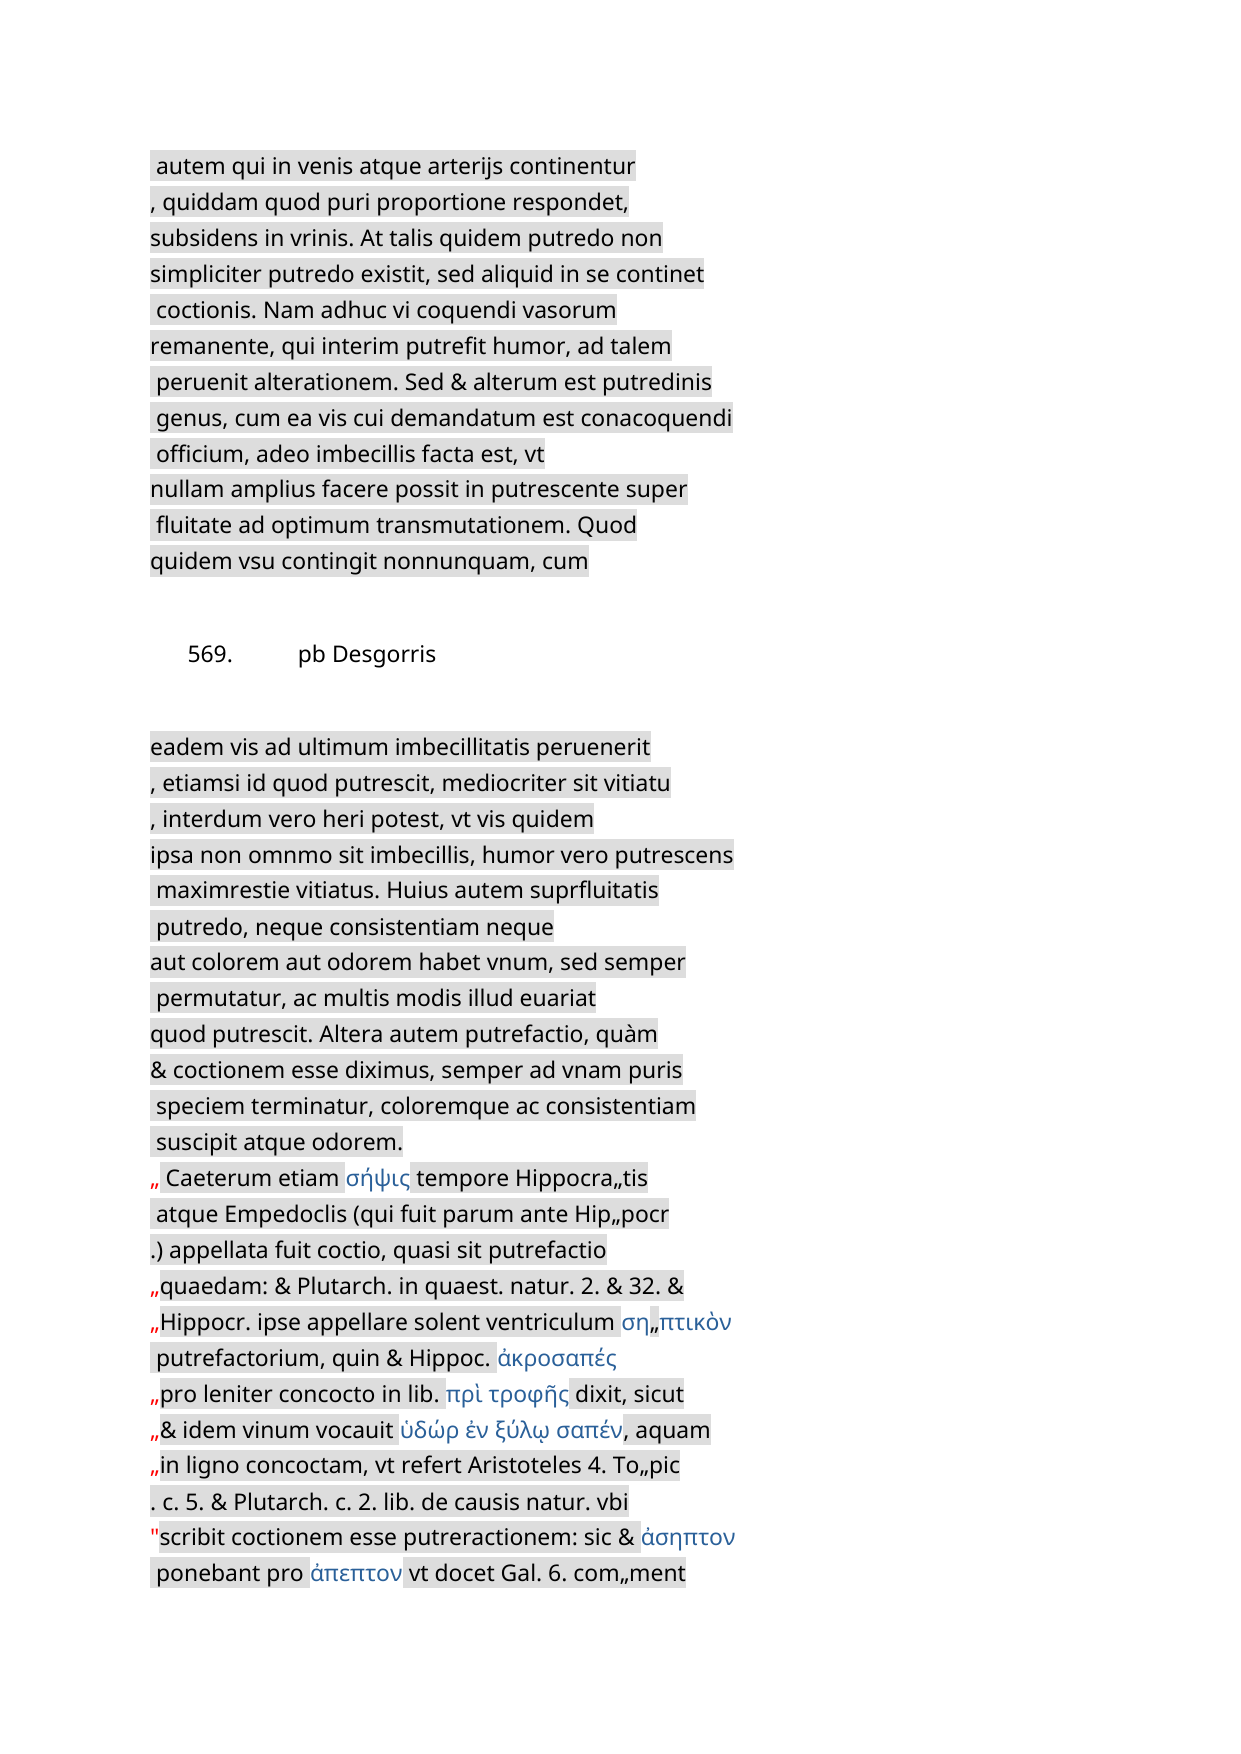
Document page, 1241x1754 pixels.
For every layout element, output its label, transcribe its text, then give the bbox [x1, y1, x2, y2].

list pb Desgorris [187, 638, 1090, 669]
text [150, 695, 1090, 1588]
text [150, 150, 1090, 612]
